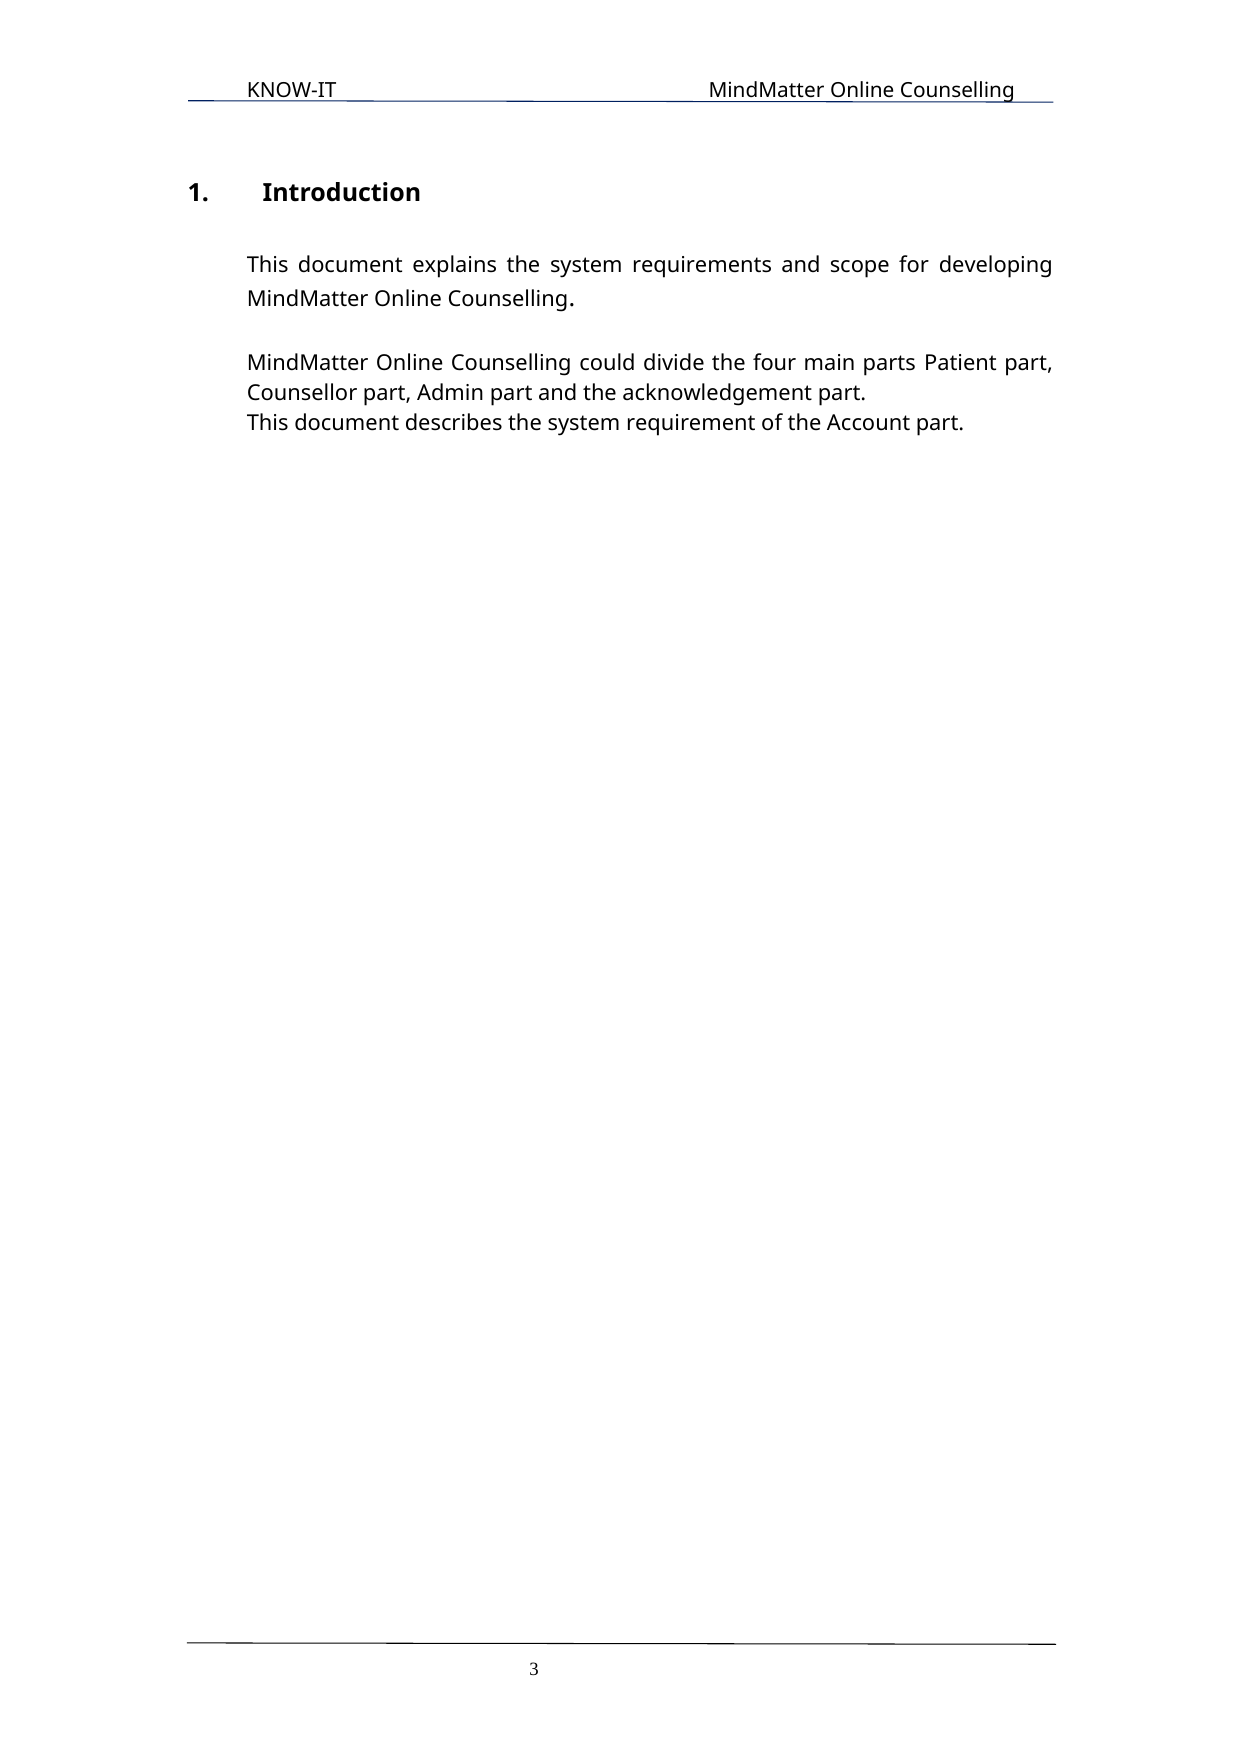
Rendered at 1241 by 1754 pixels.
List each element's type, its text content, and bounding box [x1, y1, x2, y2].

text This document describes the system requirement of the Account part. [247, 407, 1053, 437]
text MindMatter Online Counselling could divide the four main parts Patient part, Counsellor part, Admin part and the acknowledgement part. [247, 347, 1053, 407]
subtitle Introduction [187, 175, 1053, 209]
text This document explains the system requirements and scope for developing MindMatter Online Counselling. [247, 249, 1053, 313]
